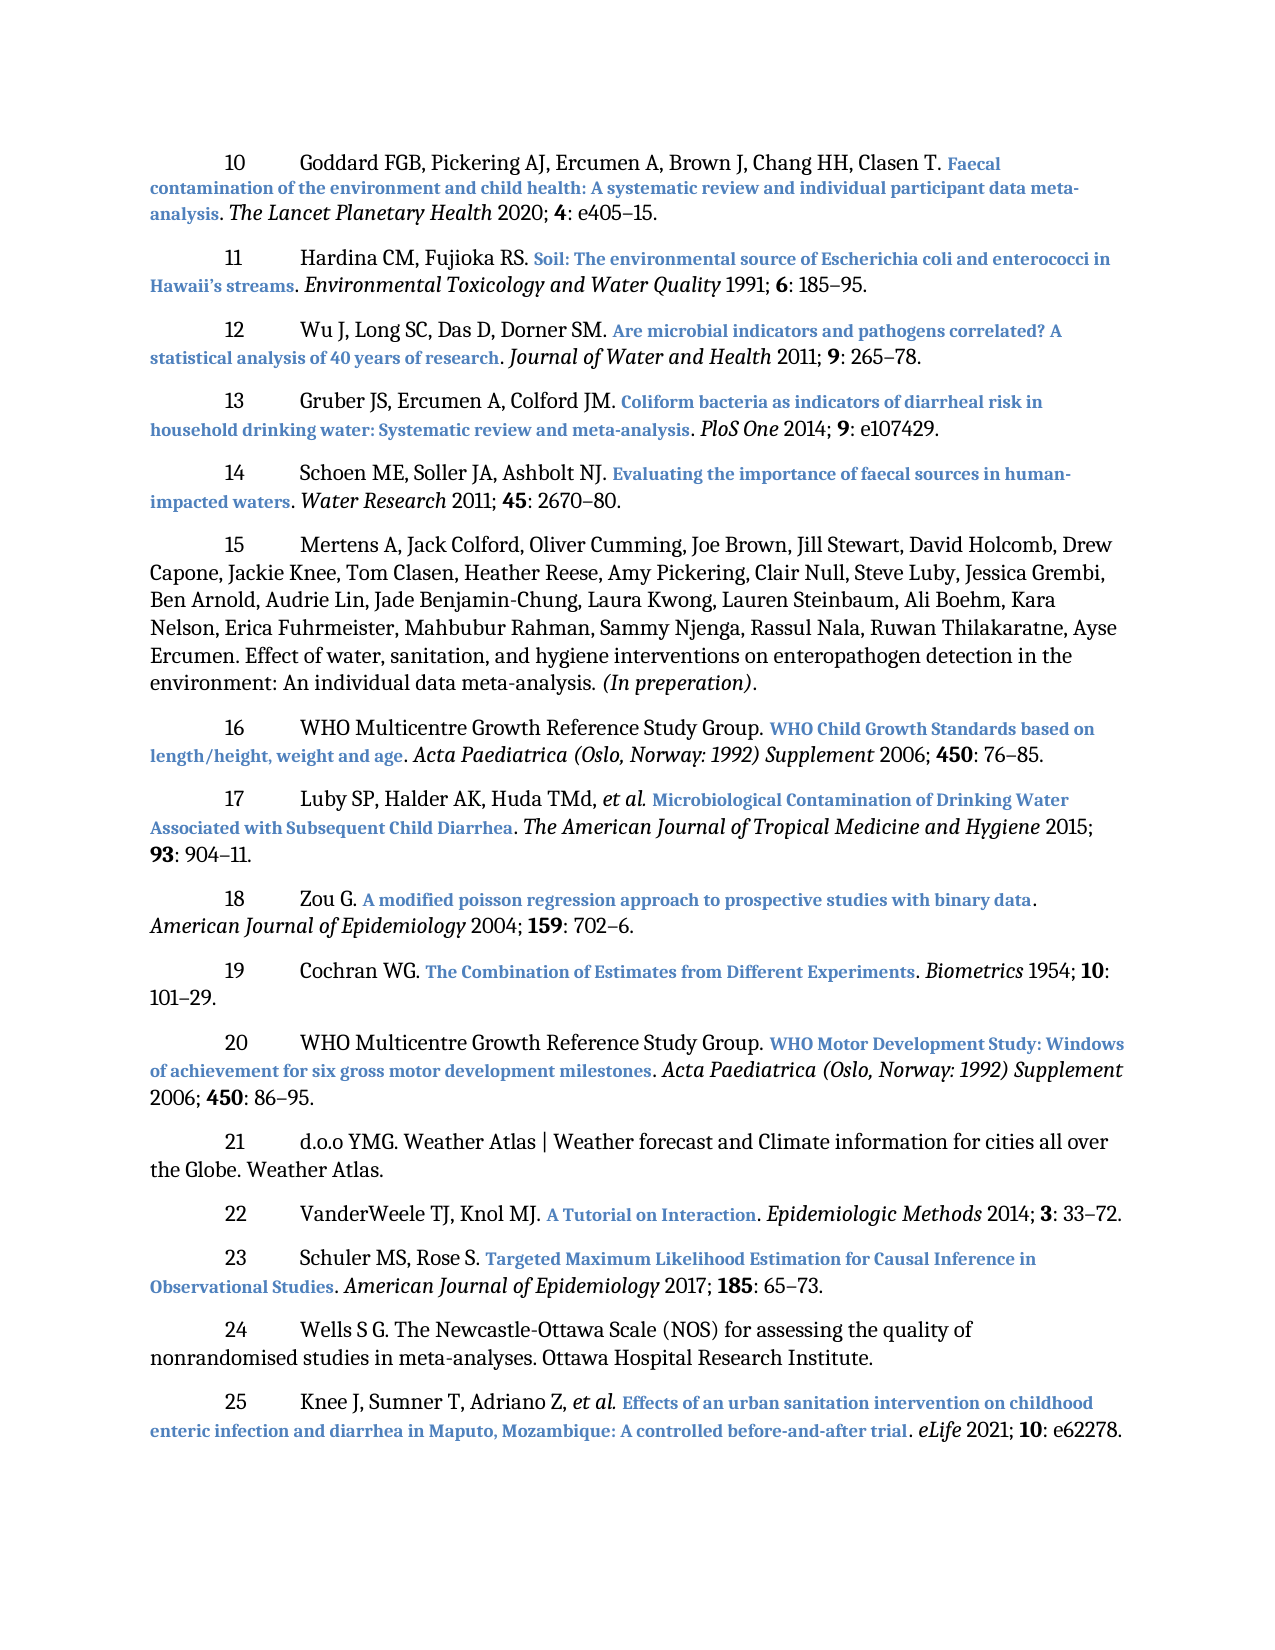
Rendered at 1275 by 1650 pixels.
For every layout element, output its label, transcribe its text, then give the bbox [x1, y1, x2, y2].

text 25 Knee J, Sumner T, Adriano Z, et al. Effects of an urban sanitation intervention on childhood enteric infection and diarrhea in Maputo, Mozambique: A controlled before-and-after trial. eLife 2021; 10: e62278. [150, 1389, 1125, 1443]
text 20 WHO Multicentre Growth Reference Study Group. WHO Motor Development Study: Windows of achievement for six gross motor development milestones. Acta Paediatrica (Oslo, Norway: 1992) Supplement 2006; 450: 86–95. [150, 1029, 1125, 1111]
text 11 Hardina CM, Fujioka RS. Soil: The environmental source of Escherichia coli and enterococci in Hawaii’s streams. Environmental Toxicology and Water Quality 1991; 6: 185–95. [150, 244, 1125, 298]
text 21 d.o.o YMG. Weather Atlas | Weather forecast and Climate information for cities all over the Globe. Weather Atlas. [150, 1129, 1125, 1183]
text 24 Wells S G. The Newcastle-Ottawa Scale (NOS) for assessing the quality of nonrandomised studies in meta-analyses. Ottawa Hospital Research Institute. [150, 1317, 1125, 1371]
text 22 VanderWeele TJ, Knol MJ. A Tutorial on Interaction. Epidemiologic Methods 2014; 3: 33–72. [150, 1201, 1125, 1227]
text 13 Gruber JS, Ercumen A, Colford JM. Coliform bacteria as indicators of diarrheal risk in household drinking water: Systematic review and meta-analysis. PloS One 2014; 9: e107429. [150, 388, 1125, 442]
text 17 Luby SP, Halder AK, Huda TMd, et al. Microbiological Contamination of Drinking Water Associated with Subsequent Child Diarrhea. The American Journal of Tropical Medicine and Hygiene 2015; 93: 904–11. [150, 786, 1125, 868]
text 23 Schuler MS, Rose S. Targeted Maximum Likelihood Estimation for Causal Inference in Observational Studies. American Journal of Epidemiology 2017; 185: 65–73. [150, 1245, 1125, 1299]
text 15 Mertens A, Jack Colford, Oliver Cumming, Joe Brown, Jill Stewart, David Holcomb, Drew Capone, Jackie Knee, Tom Clasen, Heather Reese, Amy Pickering, Clair Null, Steve Luby, Jessica Grembi, Ben Arnold, Audrie Lin, Jade Benjamin-Chung, Laura Kwong, Lauren Steinbaum, Ali Boehm, Kara Nelson, Erica Fuhrmeister, Mahbubur Rahman, Sammy Njenga, Rassul Nala, Ruwan Thilakaratne, Ayse Ercumen. Effect of water, sanitation, and hygiene interventions on enteropathogen detection in the environment: An individual data meta-analysis. (In preperation). [150, 532, 1125, 696]
text 10 Goddard FGB, Pickering AJ, Ercumen A, Brown J, Chang HH, Clasen T. Faecal contamination of the environment and child health: A systematic review and individual participant data meta-analysis. The Lancet Planetary Health 2020; 4: e405–15. [150, 150, 1125, 227]
text 18 Zou G. A modified poisson regression approach to prospective studies with binary data. American Journal of Epidemiology 2004; 159: 702–6. [150, 886, 1125, 939]
text 16 WHO Multicentre Growth Reference Study Group. WHO Child Growth Standards based on length/height, weight and age. Acta Paediatrica (Oslo, Norway: 1992) Supplement 2006; 450: 76–85. [150, 714, 1125, 768]
text 12 Wu J, Long SC, Das D, Dorner SM. Are microbial indicators and pathogens correlated? A statistical analysis of 40 years of research. Journal of Water and Health 2011; 9: 265–78. [150, 316, 1125, 370]
text 19 Cochran WG. The Combination of Estimates from Different Experiments. Biometrics 1954; 10: 101–29. [150, 957, 1125, 1011]
text 14 Schoen ME, Soller JA, Ashbolt NJ. Evaluating the importance of faecal sources in human-impacted waters. Water Research 2011; 45: 2670–80. [150, 460, 1125, 514]
